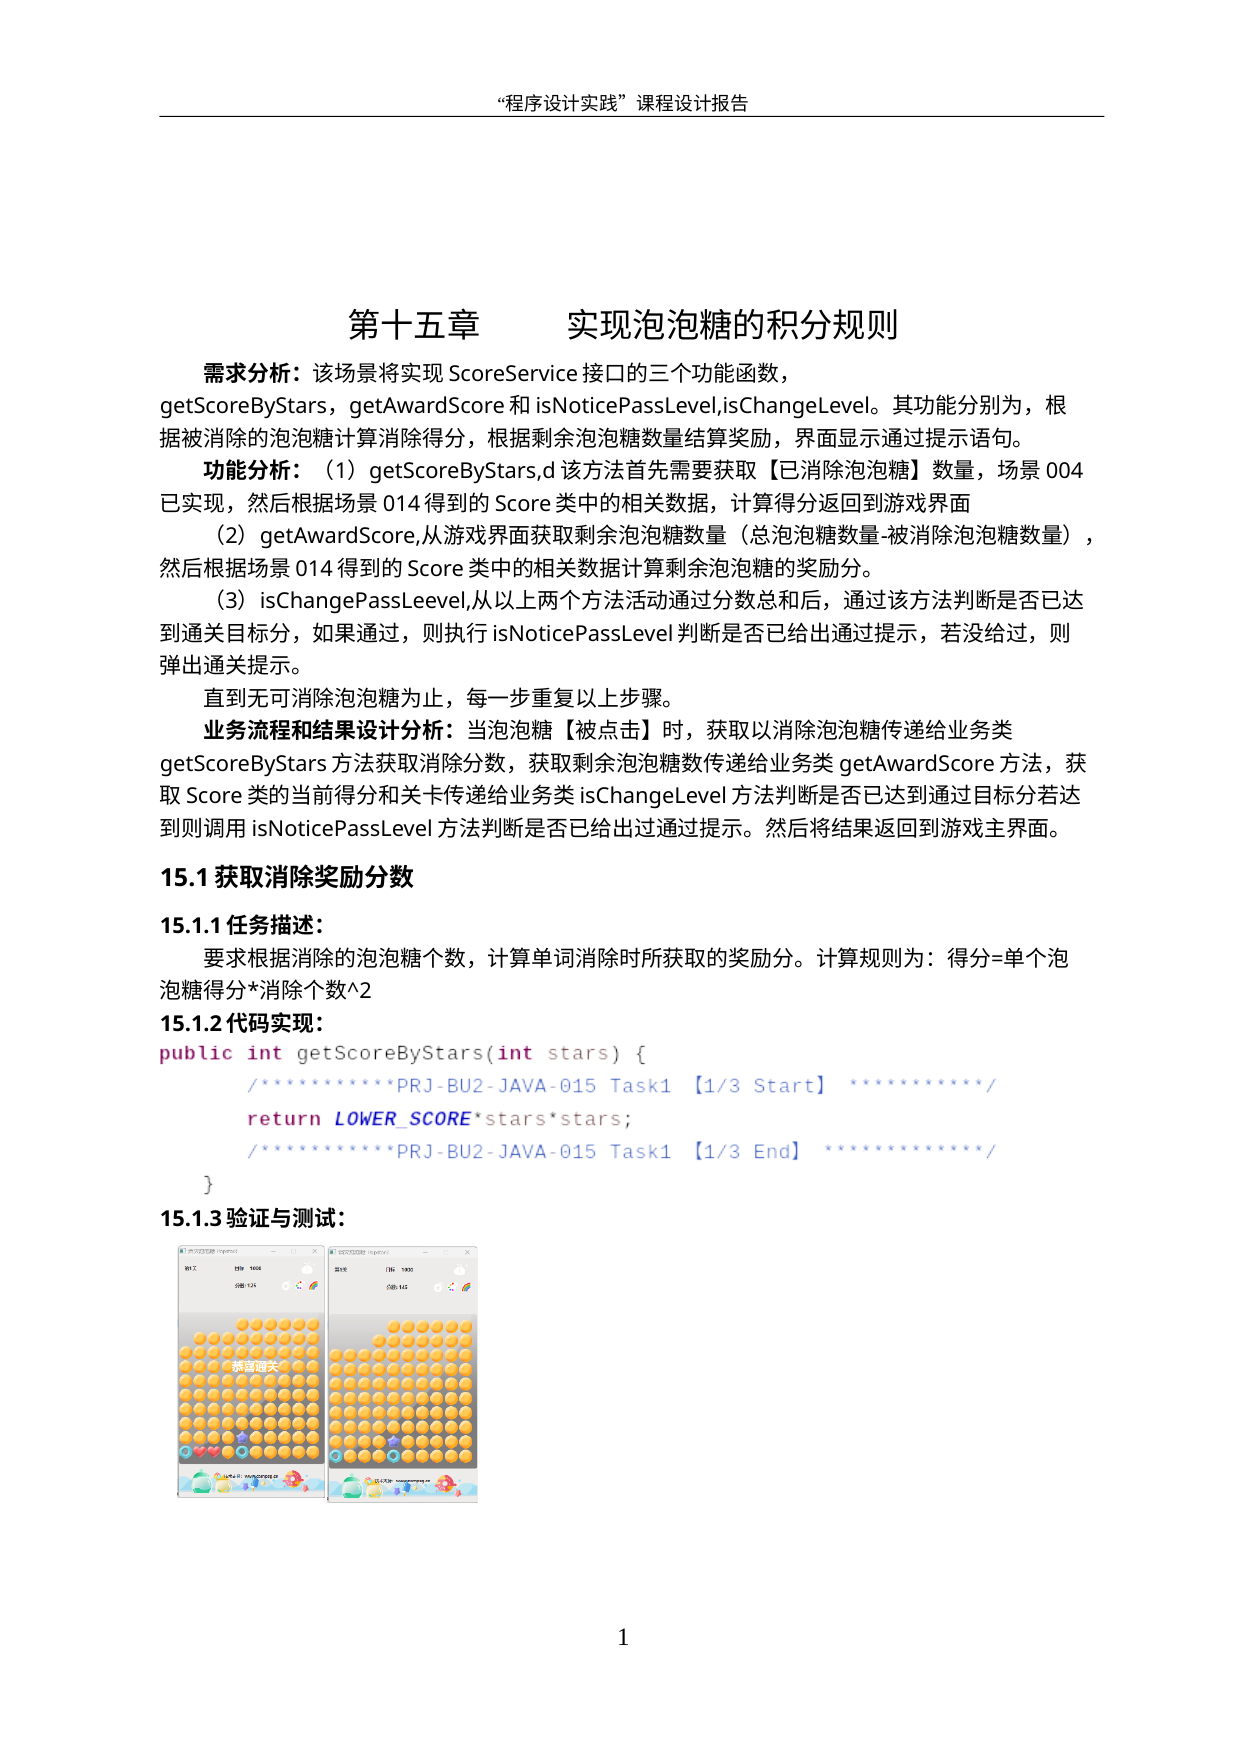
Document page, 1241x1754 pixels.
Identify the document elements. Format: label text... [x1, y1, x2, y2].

text 15.1获取消除奖励分数 [159, 843, 1087, 908]
text 第十五章 实现泡泡糖的积分规则 [159, 291, 1087, 356]
text 直到无可消除泡泡糖为止，每一步重复以上步骤。 [159, 681, 1087, 713]
text 15.1.2代码实现： [159, 1006, 1087, 1038]
picture [327, 1246, 478, 1503]
text 功能分析：（1）getScoreByStars,d该方法首先需要获取【已消除泡泡糖】数量，场景004已实现，然后根据场景014得到的Score类中的相关数据，计算得分返回到游戏界面 [159, 453, 1087, 518]
picture [177, 1245, 325, 1498]
text （2）getAwardScore,从游戏界面获取剩余泡泡糖数量（总泡泡糖数量-被消除泡泡糖数量），然后根据场景014得到的Score类中的相关数据计算剩余泡泡糖的奖励分。 [159, 518, 1087, 583]
text 15.1.1任务描述： [159, 908, 1087, 941]
text 业务流程和结果设计分析：当泡泡糖【被点击】时，获取以消除泡泡糖传递给业务类getScoreByStars方法获取消除分数，获取剩余泡泡糖数传递给业务类getAwardScore方法，获取Score类的当前得分和关卡传递给业务类isChangeLevel方法判断是否已达到通过目标分若达到则调用isNoticePassLevel方法判断是否已给出过通过提示。然后将结果返回到游戏主界面。 [159, 713, 1087, 843]
text （3）isChangePassLeevel,从以上两个方法活动通过分数总和后，通过该方法判断是否已达到通关目标分，如果通过，则执行isNoticePassLevel判断是否已给出通过提示，若没给过，则弹出通关提示。 [159, 583, 1087, 681]
text 要求根据消除的泡泡糖个数，计算单词消除时所获取的奖励分。计算规则为：得分=单个泡泡糖得分*消除个数^2 [159, 941, 1087, 1006]
text 15.1.3验证与测试： [159, 1201, 1087, 1233]
text 需求分析：该场景将实现ScoreService接口的三个功能函数，getScoreByStars，getAwardScore和isNoticePassLevel,isChangeLevel。其功能分别为，根据被消除的泡泡糖计算消除得分，根据剩余泡泡糖数量结算奖励，界面显示通过提示语句。 [159, 356, 1087, 453]
